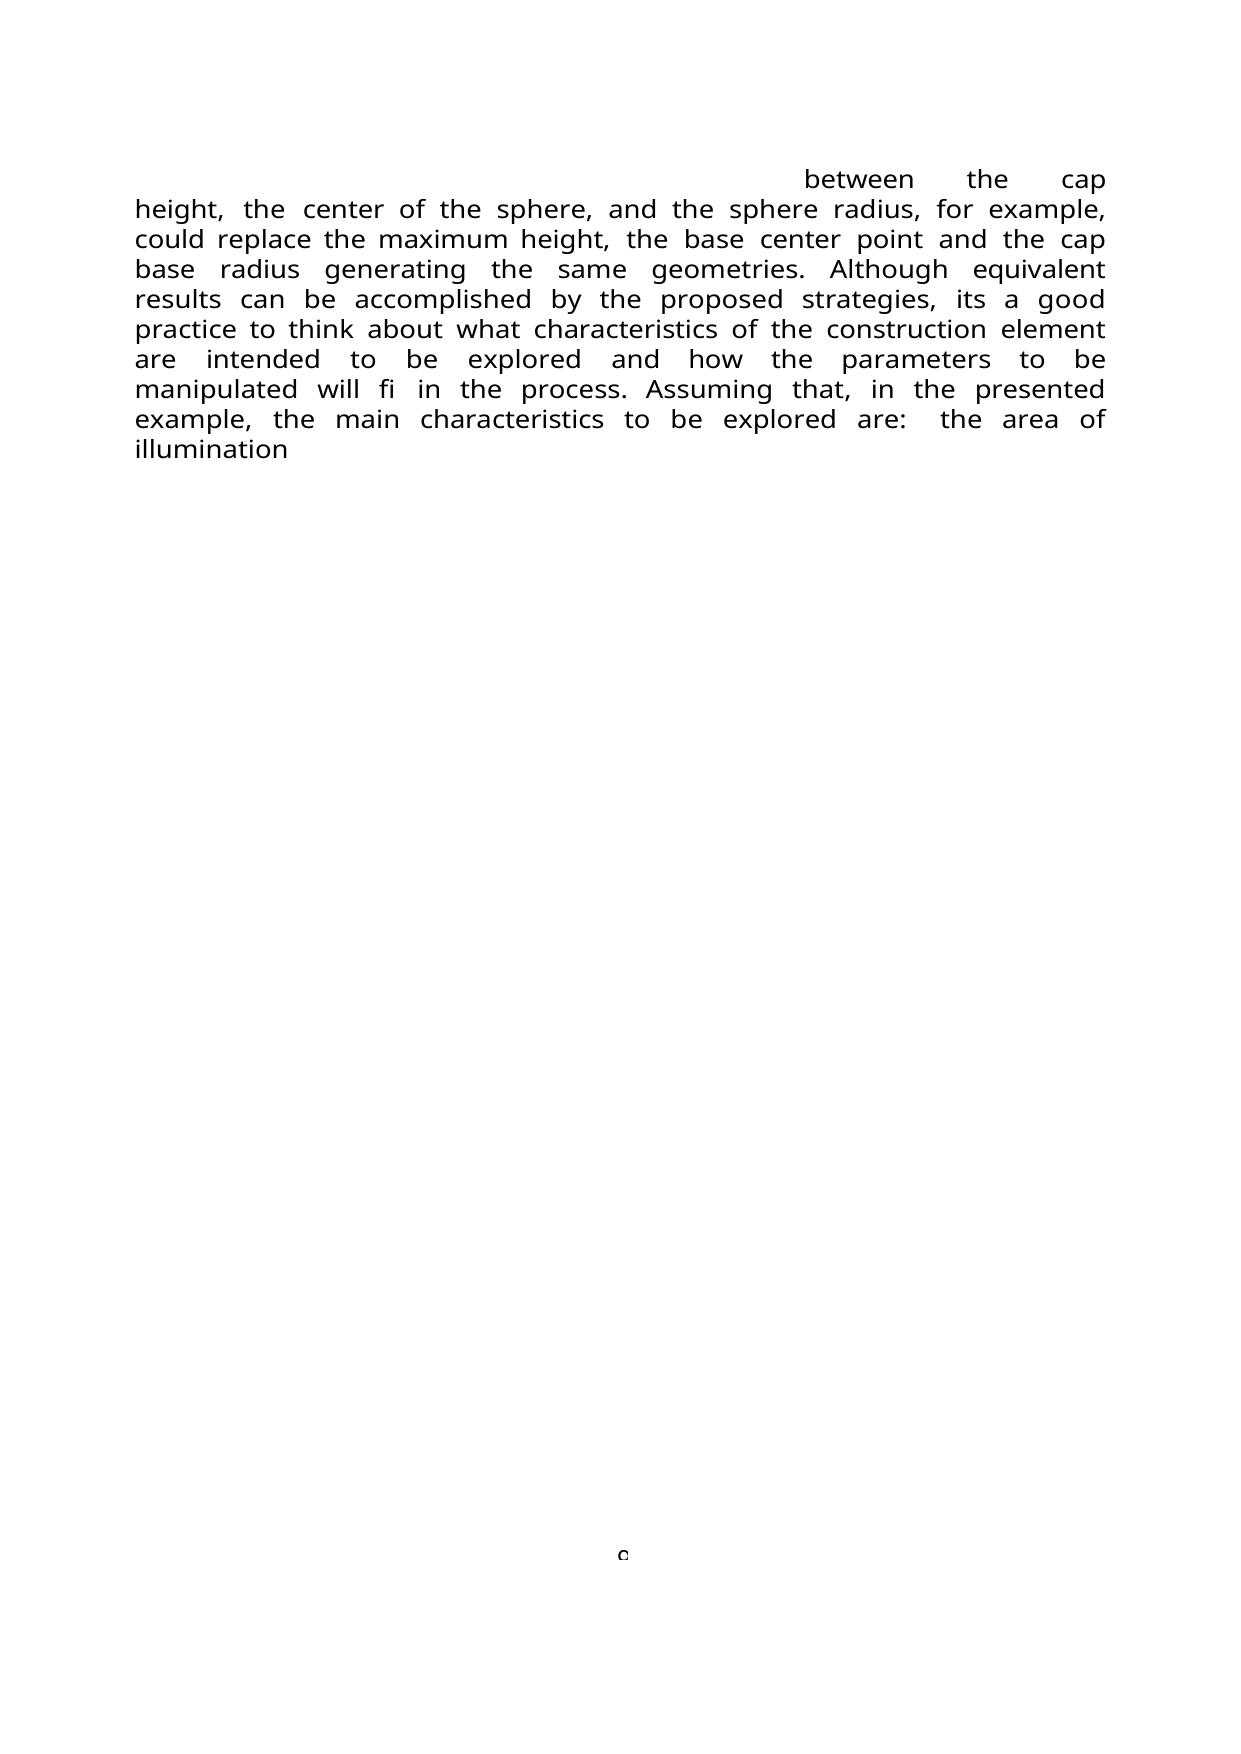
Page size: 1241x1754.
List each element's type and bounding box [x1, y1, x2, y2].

text [134, 164, 1106, 464]
